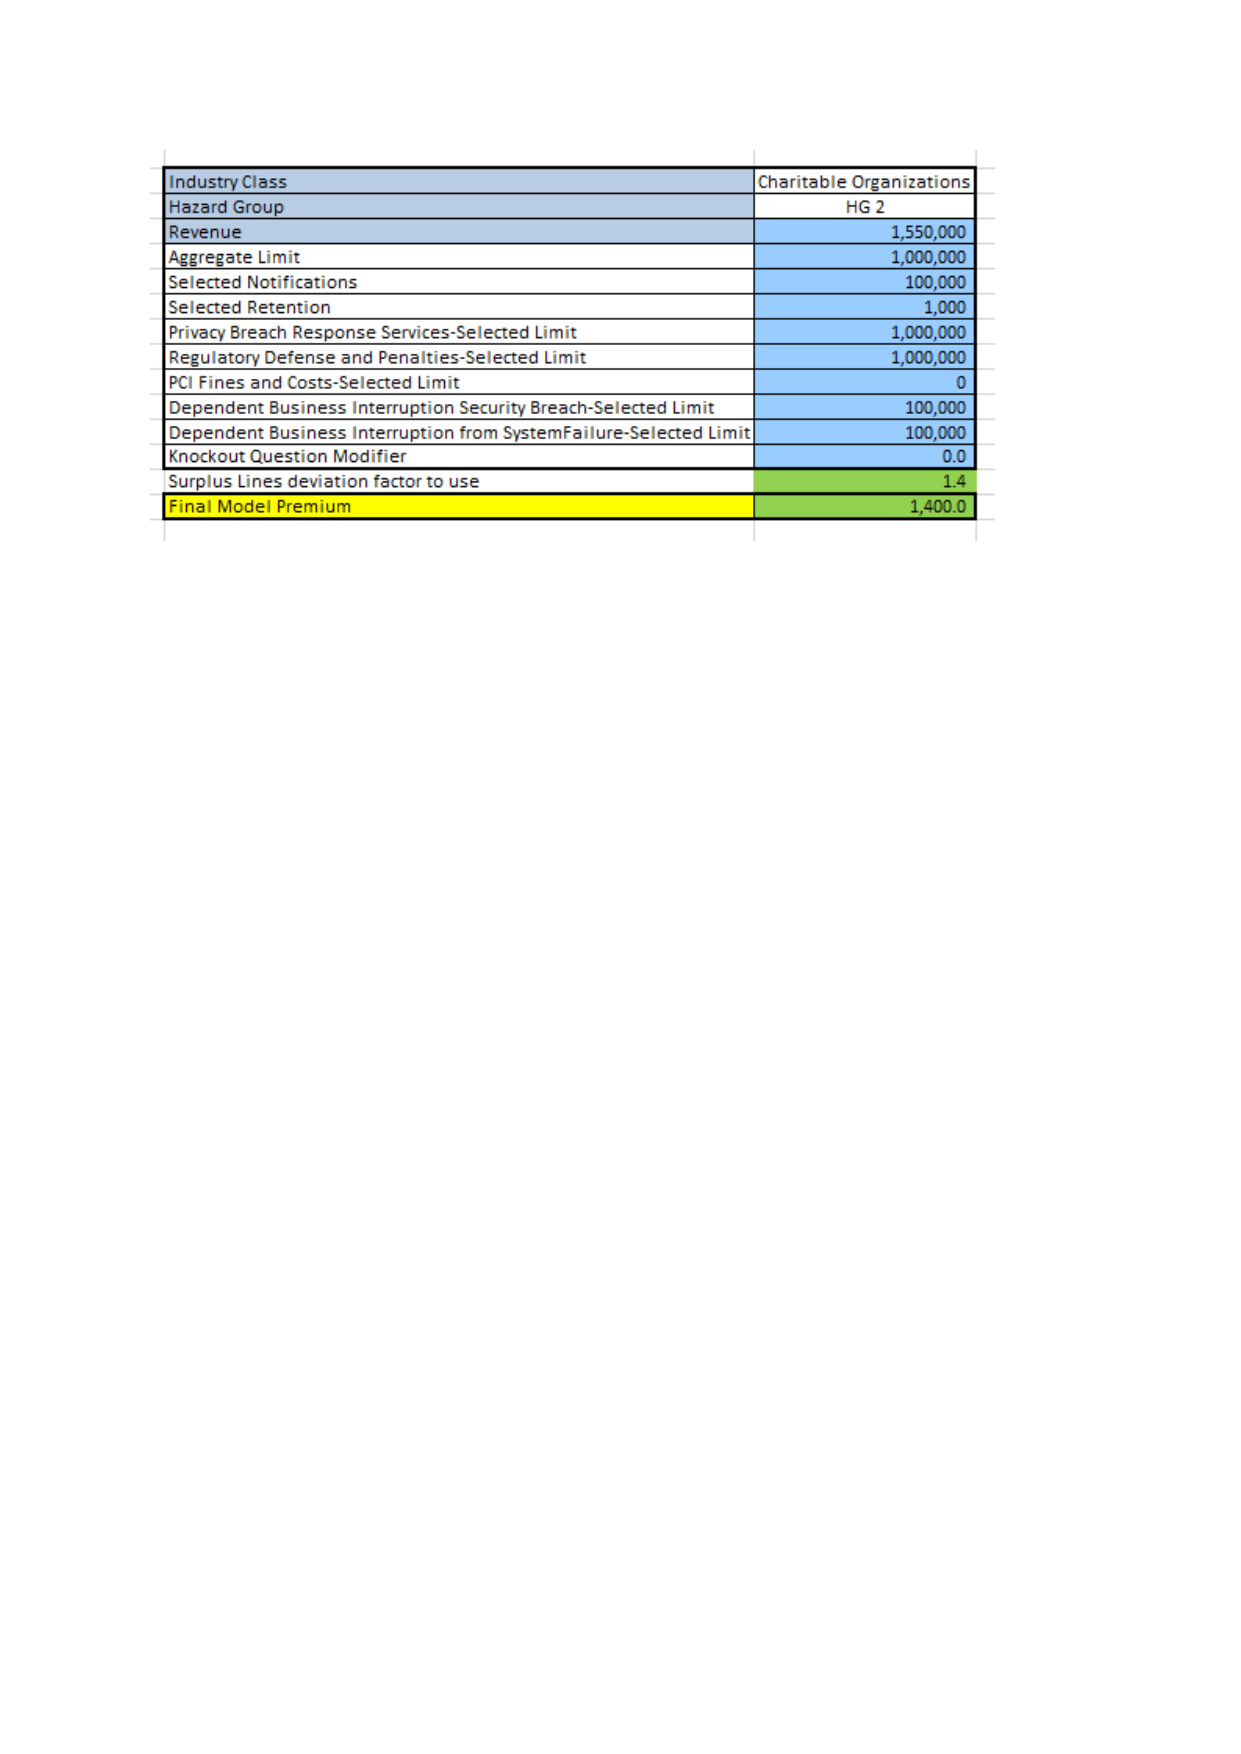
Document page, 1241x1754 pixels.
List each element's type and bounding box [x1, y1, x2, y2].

picture [150, 150, 996, 541]
